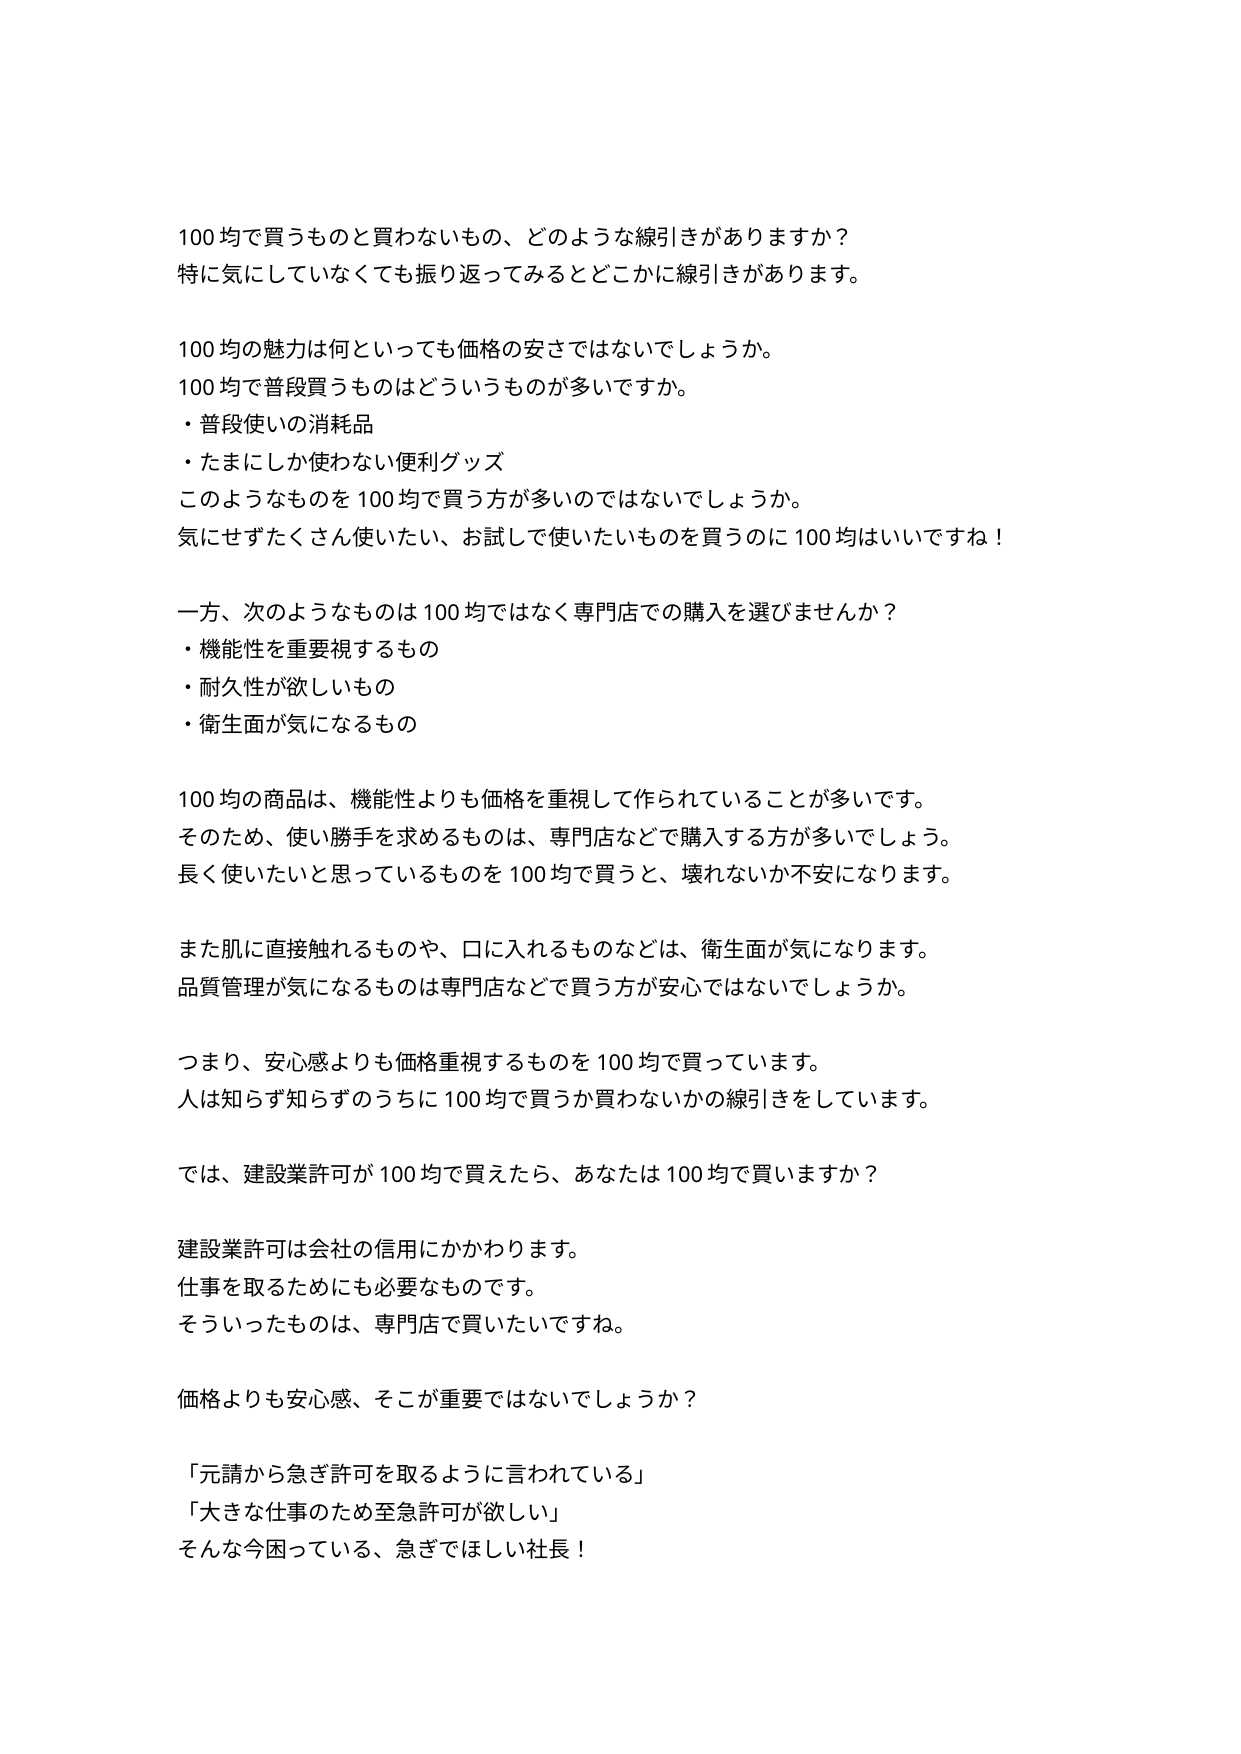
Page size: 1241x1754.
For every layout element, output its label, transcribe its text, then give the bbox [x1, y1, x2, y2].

text このようなものを100均で買う方が多いのではないでしょうか。 [177, 479, 1063, 517]
text また肌に直接触れるものや、口に入れるものなどは、衛生面が気になります。 [177, 929, 1063, 967]
text 人は知らず知らずのうちに100均で買うか買わないかの線引きをしています。 [177, 1079, 1063, 1117]
text 特に気にしていなくても振り返ってみるとどこかに線引きがあります。 [177, 254, 1063, 292]
text つまり、安心感よりも価格重視するものを100均で買っています。 [177, 1042, 1063, 1079]
text 100均で普段買うものはどういうものが多いですか。 [177, 367, 1063, 404]
text そういったものは、専門店で買いたいですね。 [177, 1304, 1063, 1342]
text 一方、次のようなものは100均ではなく専門店での購入を選びませんか？ [177, 592, 1063, 629]
text そのため、使い勝手を求めるものは、専門店などで購入する方が多いでしょう。 [177, 817, 1063, 854]
text 価格よりも安心感、そこが重要ではないでしょうか？ [177, 1379, 1063, 1417]
text 気にせずたくさん使いたい、お試しで使いたいものを買うのに100均はいいですね！ [177, 517, 1063, 554]
text では、建設業許可が100均で買えたら、あなたは100均で買いますか？ [177, 1154, 1063, 1192]
text そんな今困っている、急ぎでほしい社長！ [177, 1529, 1063, 1567]
text 「大きな仕事のため至急許可が欲しい」 [177, 1492, 1063, 1529]
text 品質管理が気になるものは専門店などで買う方が安心ではないでしょうか。 [177, 967, 1063, 1004]
text 「元請から急ぎ許可を取るように言われている」 [177, 1454, 1063, 1492]
text 仕事を取るためにも必要なものです。 [177, 1267, 1063, 1304]
text 長く使いたいと思っているものを100均で買うと、壊れないか不安になります。 [177, 854, 1063, 892]
text ・衛生面が気になるもの [177, 704, 1063, 742]
text 建設業許可は会社の信用にかかわります。 [177, 1229, 1063, 1267]
text ・機能性を重要視するもの [177, 629, 1063, 667]
text ・たまにしか使わない便利グッズ [177, 442, 1063, 479]
text ・普段使いの消耗品 [177, 404, 1063, 442]
text 100均で買うものと買わないもの、どのような線引きがありますか？ [177, 217, 1063, 254]
text 100均の魅力は何といっても価格の安さではないでしょうか。 [177, 329, 1063, 367]
text ・耐久性が欲しいもの [177, 667, 1063, 704]
text 100均の商品は、機能性よりも価格を重視して作られていることが多いです。 [177, 779, 1063, 817]
